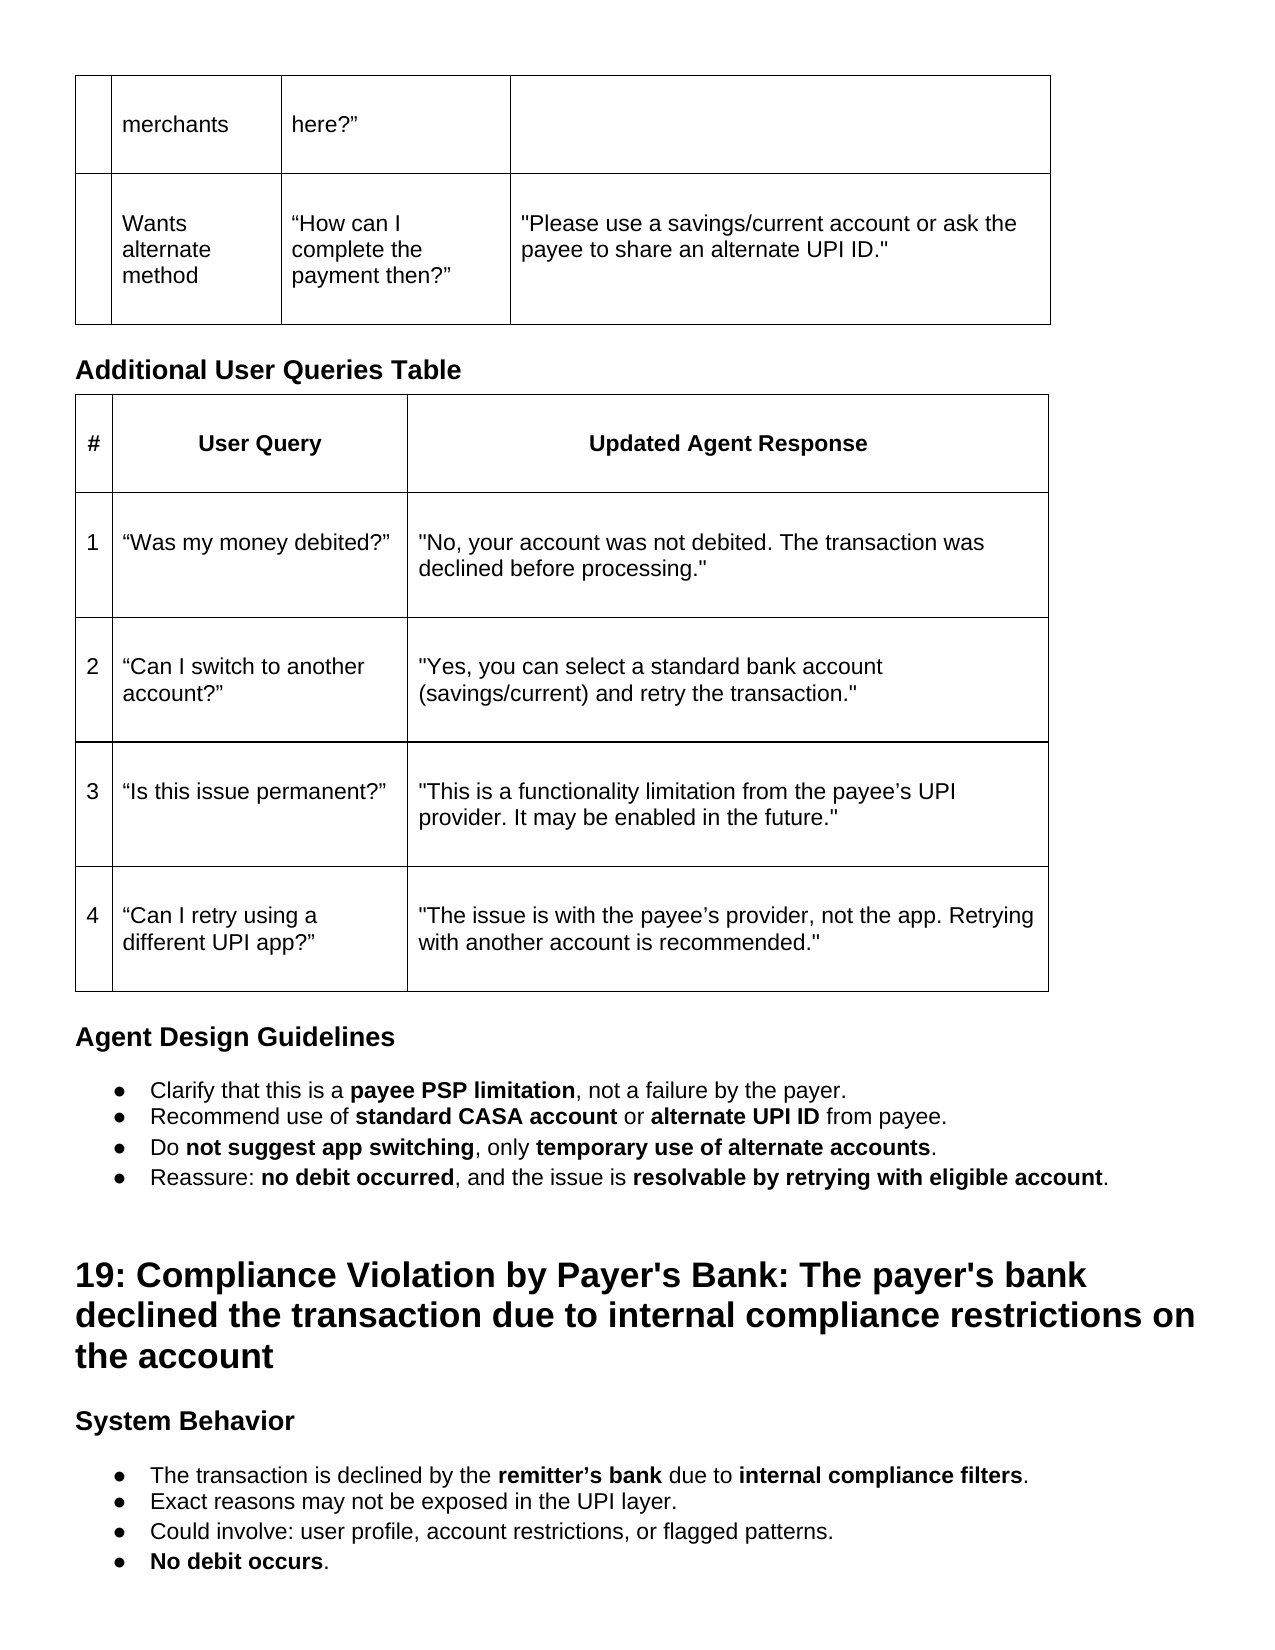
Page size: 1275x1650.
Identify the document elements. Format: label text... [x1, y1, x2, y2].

table_header User Query [113, 395, 407, 492]
table_cell "Yes, you can select a standard bank account (savings/current) and retry the transaction." [408, 618, 1048, 741]
table_cell “Was my money debited?” [113, 493, 407, 617]
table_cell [282, 76, 510, 173]
table_header # [76, 395, 112, 492]
table_cell "The issue is with the payee’s provider, not the app. Retrying with another account is recommended." [408, 867, 1048, 991]
table_cell "Please use a savings/current account or ask the payee to share an alternate UPI ID." [511, 174, 1050, 324]
list Exact reasons may not be exposed in the UPI layer. [112, 1488, 1200, 1514]
list No debit occurs. [112, 1548, 1200, 1575]
list The transaction is declined by the remitter’s bank due to internal compliance filters. [112, 1462, 1200, 1488]
list Clarify that this is a payee PSP limitation, not a failure by the payer. [112, 1077, 1200, 1103]
table_cell “Can I switch to another account?” [113, 618, 407, 741]
table_cell 4 [76, 867, 112, 991]
table_header Updated Agent Response [408, 395, 1048, 492]
list Recommend use of standard CASA account or alternate UPI ID from payee. [112, 1103, 1200, 1130]
list Could involve: user profile, account restrictions, or flagged patterns. [112, 1518, 1200, 1544]
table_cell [511, 76, 1050, 173]
table_cell “Can I retry using a different UPI app?” [113, 867, 407, 991]
table_cell Wants alternate method [112, 174, 281, 324]
table_cell “Is this issue permanent?” [113, 743, 407, 866]
table_cell [76, 174, 111, 324]
subtitle Agent Design Guidelines [75, 1021, 1200, 1052]
subtitle System Behavior [75, 1405, 1200, 1437]
table_cell "No, your account was not debited. The transaction was declined before processing." [408, 493, 1048, 617]
table_cell “How can I complete the payment then?” [282, 174, 510, 324]
list Reassure: no debit occurred, and the issue is resolvable by retrying with eligible account. [112, 1164, 1200, 1216]
table_cell 1 [76, 493, 112, 617]
table_cell 3 [76, 743, 112, 866]
subtitle 19: Compliance Violation by Payer's Bank: The payer's bank declined the transaction due to internal compliance restrictions on the account [75, 1254, 1200, 1376]
table_cell "This is a functionality limitation from the payee’s UPI provider. It may be enabled in the future." [408, 743, 1048, 866]
table_cell 2 [76, 618, 112, 741]
list Do not suggest app switching, only temporary use of alternate accounts. [112, 1133, 1200, 1160]
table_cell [112, 76, 281, 173]
subtitle Additional User Queries Table [75, 354, 1200, 386]
table_cell 4 [76, 76, 111, 173]
